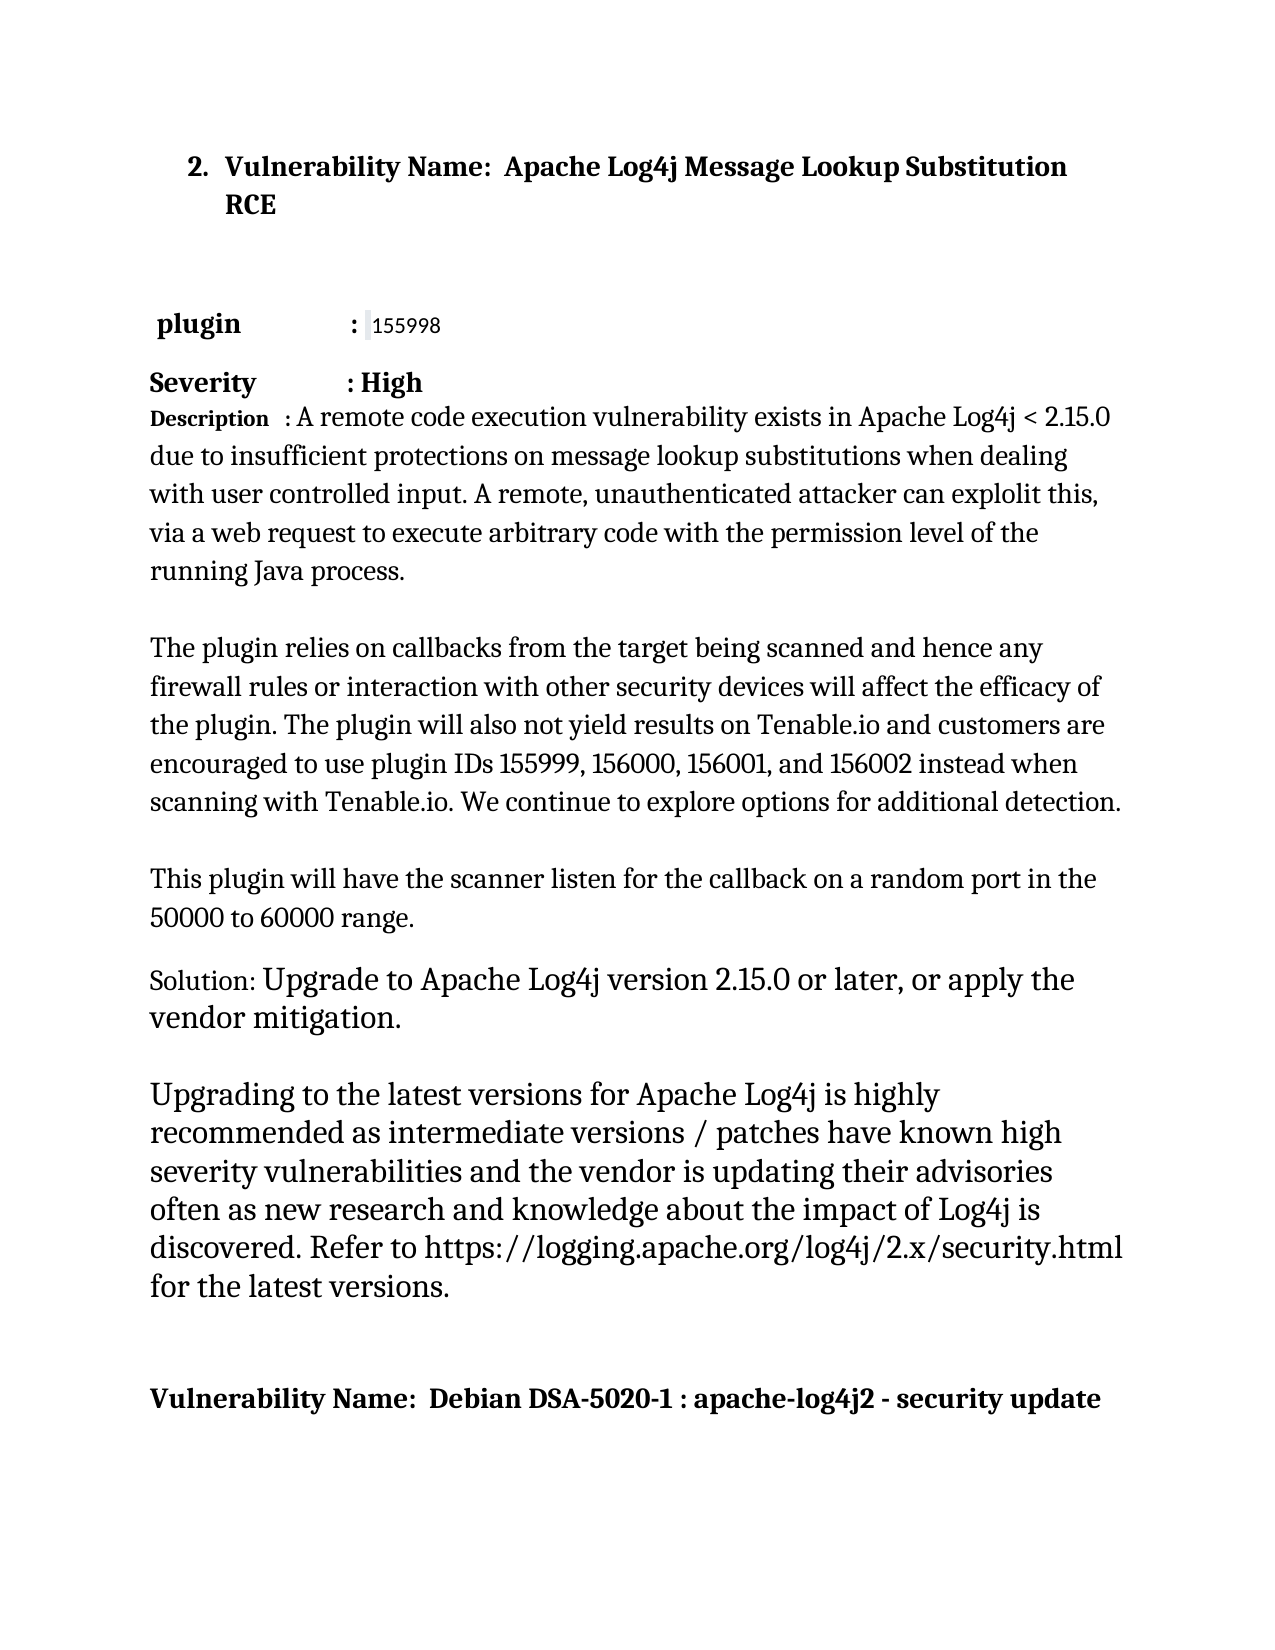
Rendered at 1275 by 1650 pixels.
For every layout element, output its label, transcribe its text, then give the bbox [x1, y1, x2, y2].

text Vulnerability Name: Debian DSA-5020-1 : apache-log4j2 - security update [150, 1382, 1125, 1416]
text Solution: Upgrade to Apache Log4j version 2.15.0 or later, or apply the vendor mitigation. Upgrading to the latest versions for Apache Log4j is highly recommended as intermediate versions / patches have known high severity vulnerabilities and the vendor is updating their advisories often as new research and knowledge about the impact of Log4j is discovered. Refer to https://logging.apache.org/log4j/2.x/security.html for the latest versions. [150, 961, 1125, 1306]
list Vulnerability Name: Apache Log4j Message Lookup Substitution RCE [187, 150, 1125, 222]
text Severity : High [150, 367, 1125, 400]
text plugin : 155998 [150, 307, 1125, 341]
text Description : A remote code execution vulnerability exists in Apache Log4j < 2.15.0 due to insufficient protections on message lookup substitutions when dealing with user controlled input. A remote, unauthenticated attacker can explolit this, via a web request to execute arbitrary code with the permission level of the running Java process. The plugin relies on callbacks from the target being scanned and hence any firewall rules or interaction with other security devices will affect the efficacy of the plugin. The plugin will also not yield results on Tenable.io and customers are encouraged to use plugin IDs 155999, 156000, 156001, and 156002 instead when scanning with Tenable.io. We continue to explore options for additional detection. This plugin will have the scanner listen for the callback on a random port in the 50000 to 60000 range. [150, 400, 1125, 935]
